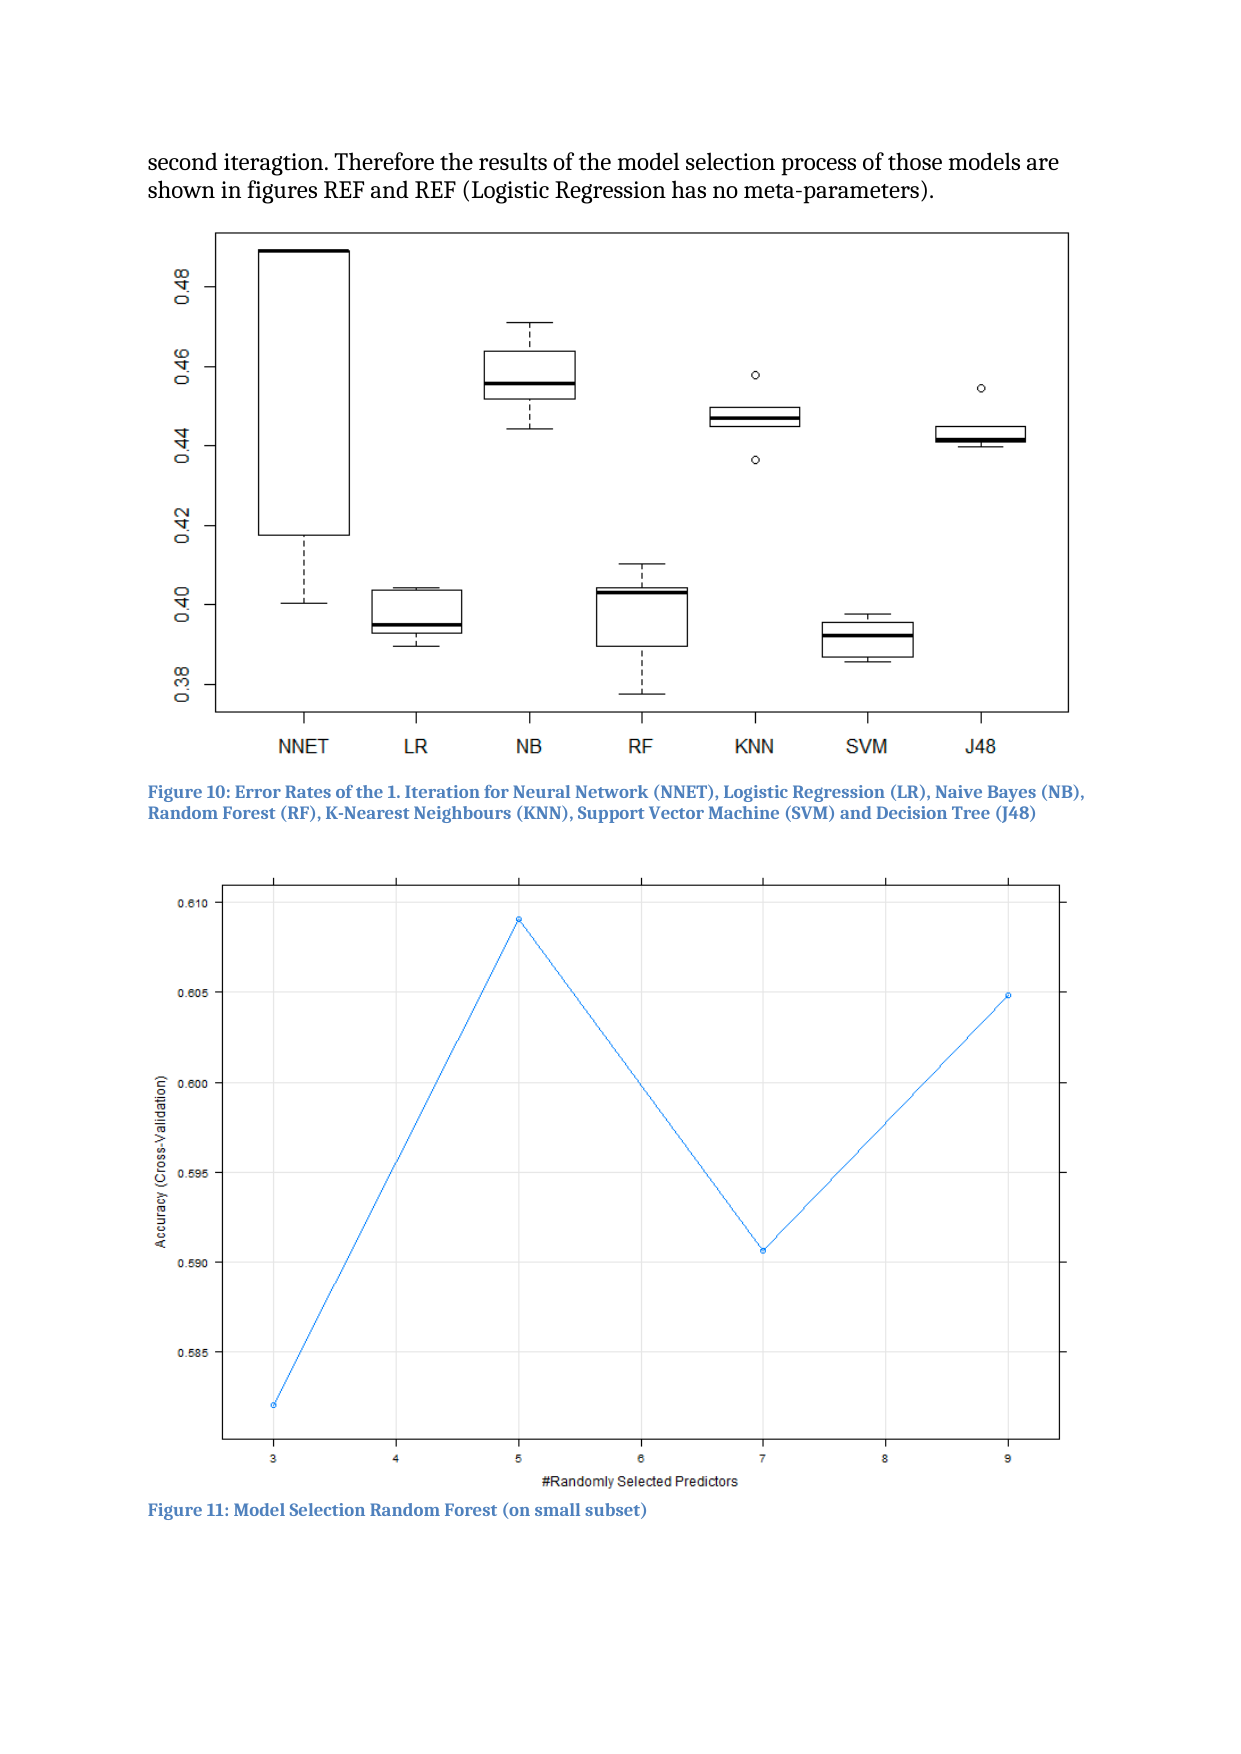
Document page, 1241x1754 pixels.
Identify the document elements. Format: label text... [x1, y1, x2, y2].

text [148, 148, 1093, 205]
picture [147, 845, 1093, 1500]
picture [147, 205, 1093, 782]
